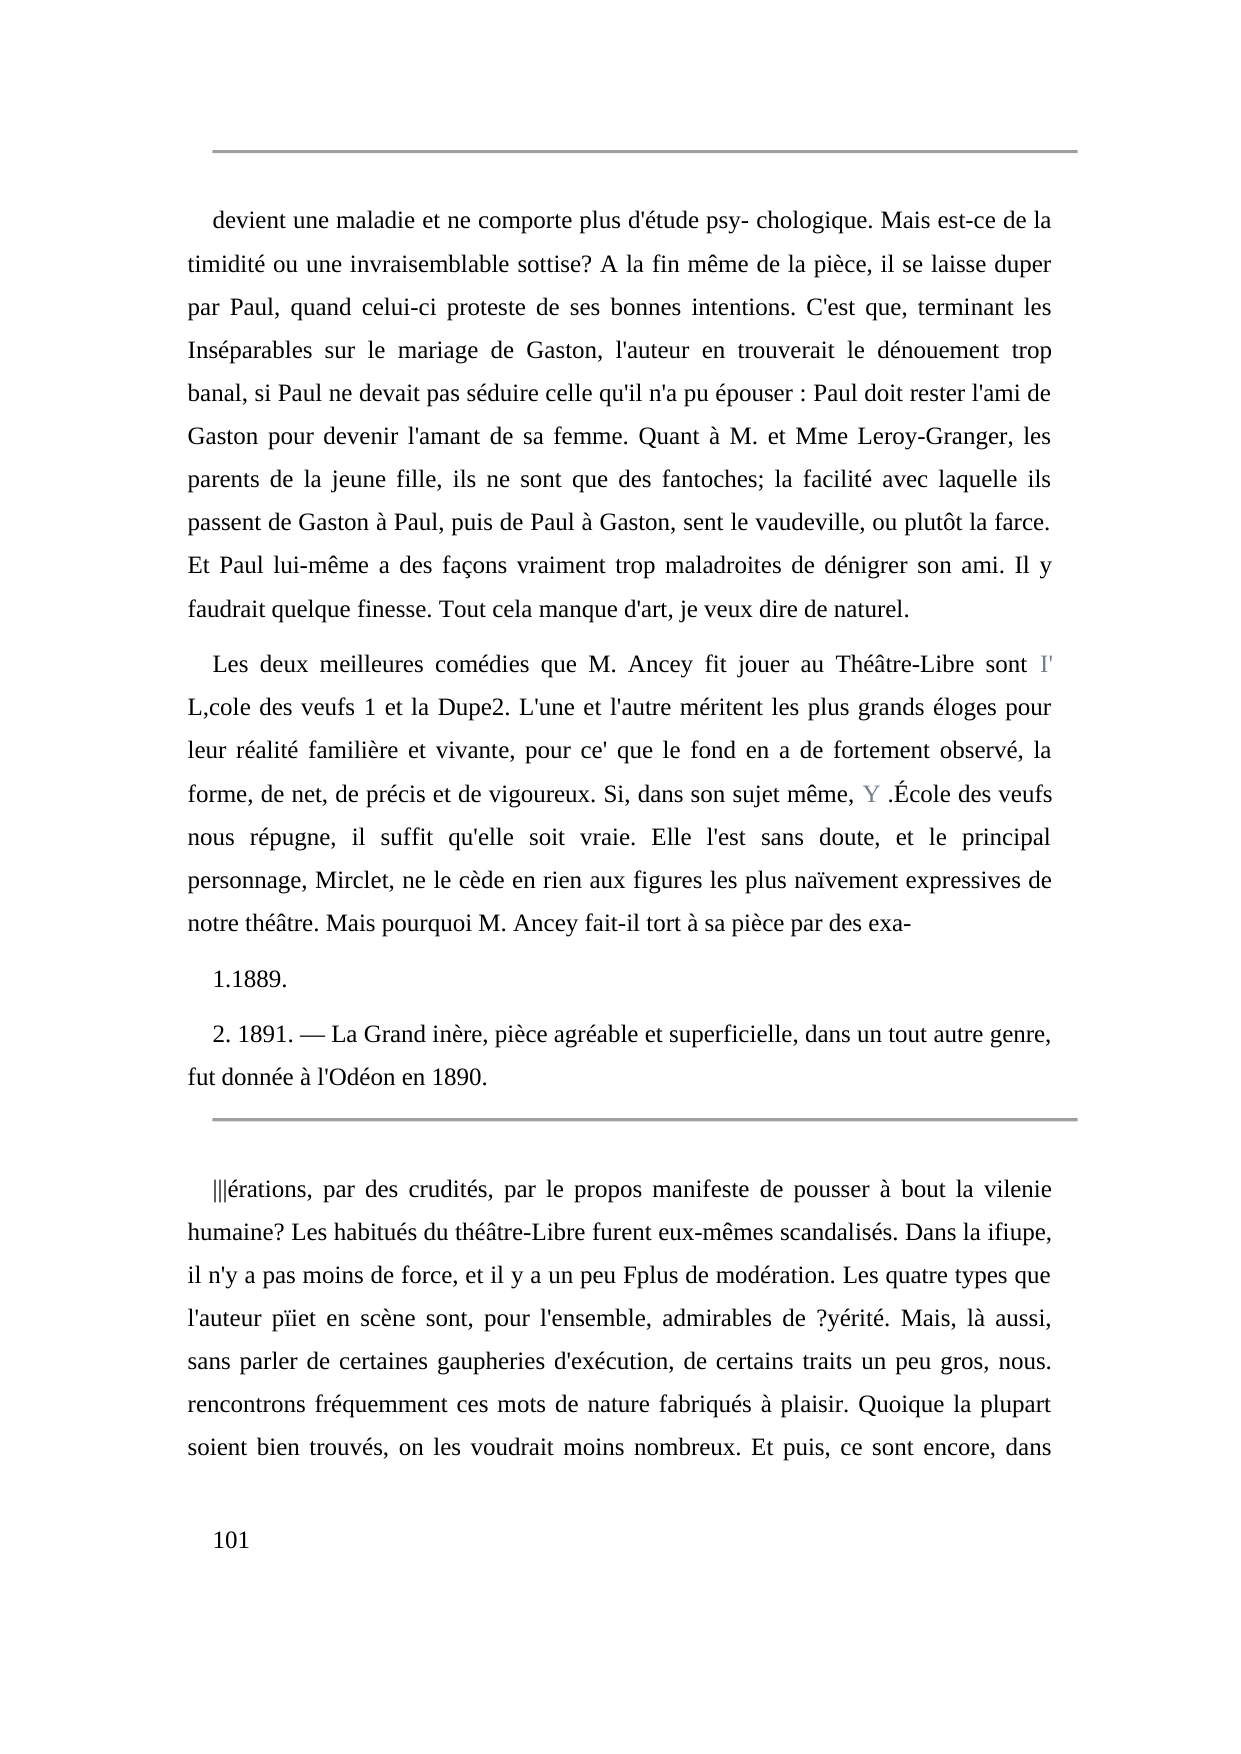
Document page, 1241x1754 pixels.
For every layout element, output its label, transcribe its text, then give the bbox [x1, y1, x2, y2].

text 1.1889. [187, 964, 1053, 992]
text devient une maladie et ne comporte plus d'étude psy- chologique. Mais est-ce de la timidité ou une invraisemblable sottise? A la fin même de la pièce, il se laisse duper par Paul, quand celui-ci proteste de ses bonnes intentions. C'est que, terminant les Inséparables sur le mariage de Gaston, l'auteur en trouverait le dénouement trop banal, si Paul ne devait pas séduire celle qu'il n'a pu épouser : Paul doit rester l'ami de Gaston pour devenir l'amant de sa femme. Quant à M. et Mme Leroy-Granger, les parents de la jeune fille, ils ne sont que des fantoches; la facilité avec laquelle ils passent de Gaston à Paul, puis de Paul à Gaston, sent le vaudeville, ou plutôt la farce. Et Paul lui-même a des façons vraiment trop maladroites de dénigrer son ami. Il y faudrait quelque finesse. Tout cela manque d'art, je veux dire de naturel. [187, 206, 1053, 622]
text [187, 1174, 1053, 1461]
text 2. 1891. — La Grand inère, pièce agréable et superficielle, dans un tout autre genre, fut donnée à l'Odéon en 1890. [187, 1019, 1053, 1091]
text Les deux meilleures comédies que M. Ancey fit jouer au Théâtre-Libre sont I' L,cole des veufs 1 et la Dupe2. L'une et l'autre méritent les plus grands éloges pour leur réalité familière et vivante, pour ce' que le fond en a de fortement observé, la forme, de net, de précis et de vigoureux. Si, dans son sujet même, Y .École des veufs nous répugne, il suffit qu'elle soit vraie. Elle l'est sans doute, et le principal personnage, Mirclet, ne le cède en rien aux figures les plus naïvement expressives de notre théâtre. Mais pourquoi M. Ancey fait-il tort à sa pièce par des exa- [187, 649, 1053, 937]
